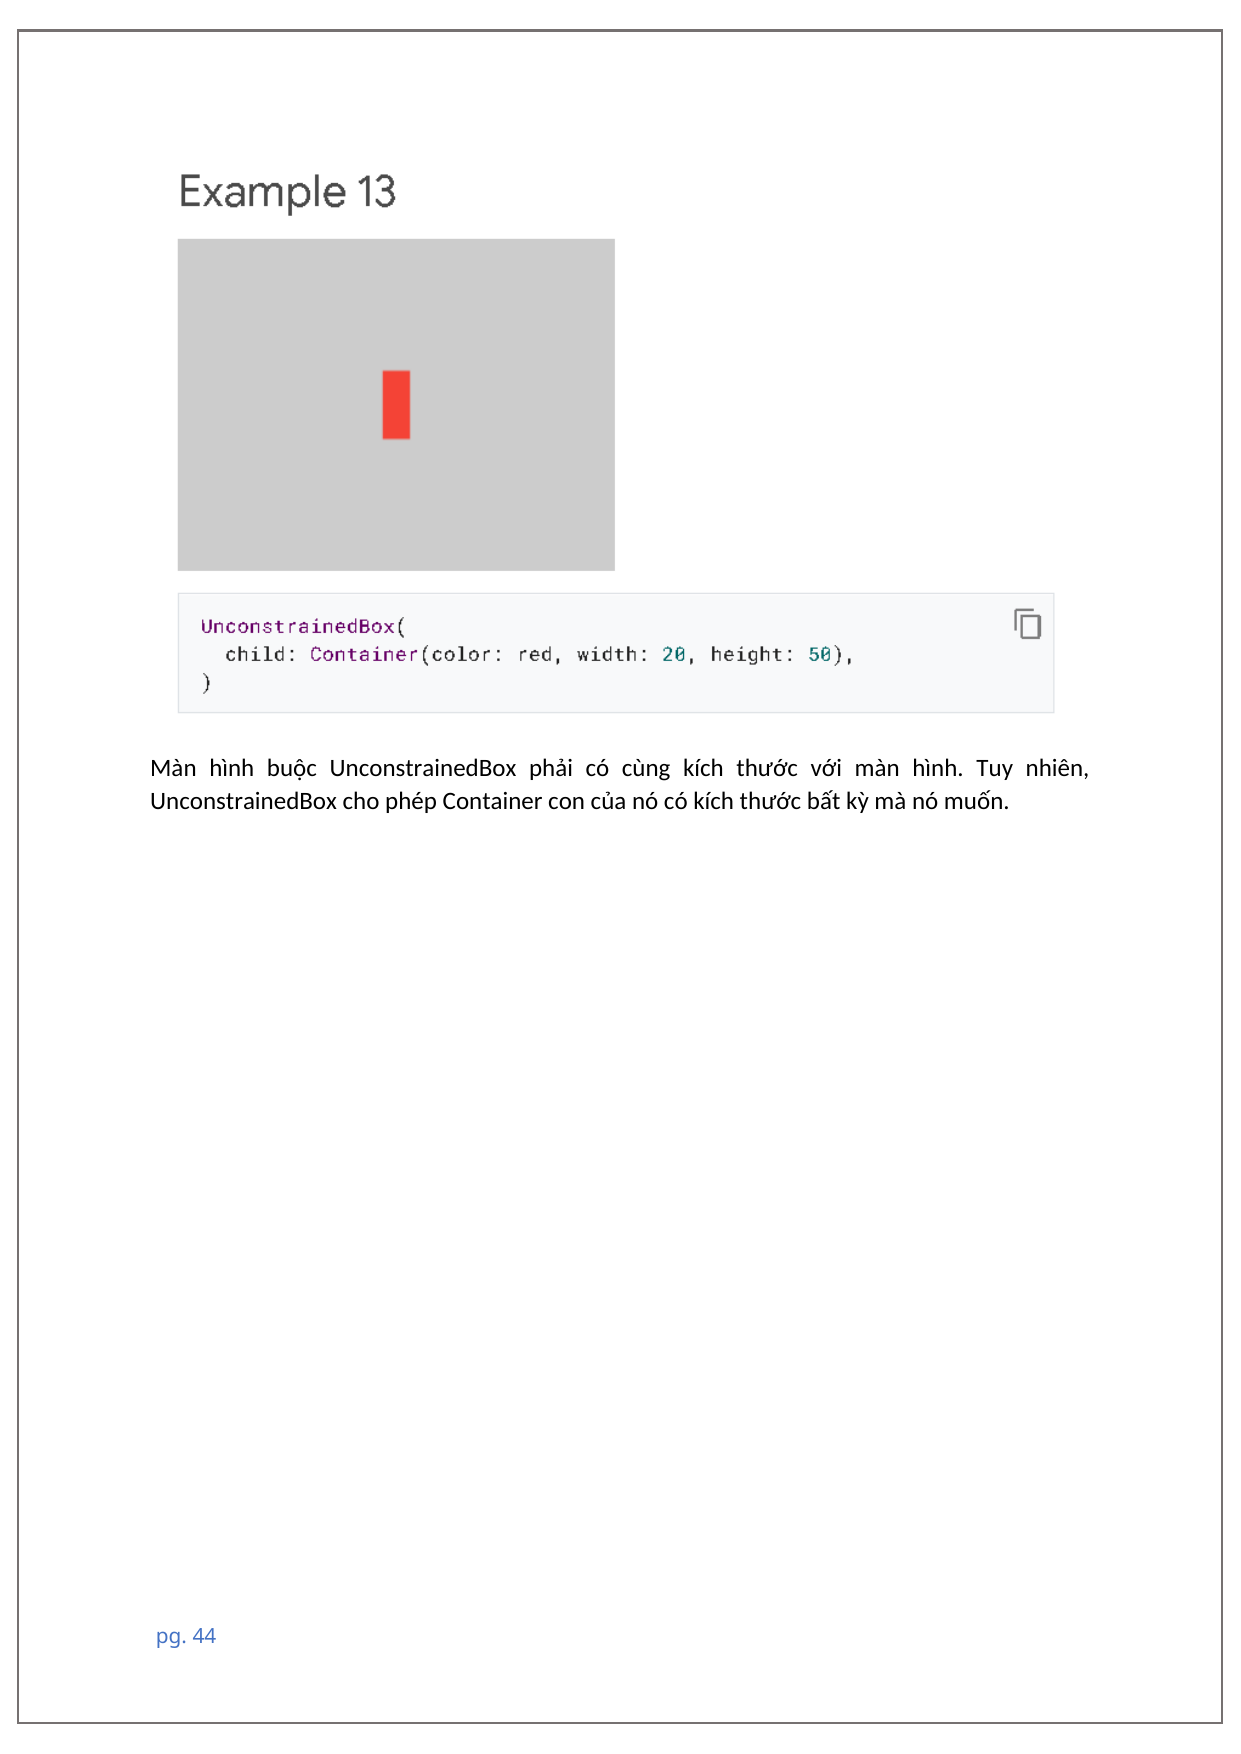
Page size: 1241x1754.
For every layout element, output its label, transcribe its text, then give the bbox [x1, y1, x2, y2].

text Màn hình buộc UnconstrainedBox phải có cùng kích thước với màn hình. Tuy nhiên, UnconstrainedBox cho phép Container con của nó có kích thước bất kỳ mà nó muốn. [150, 753, 1090, 816]
picture [150, 150, 1091, 734]
